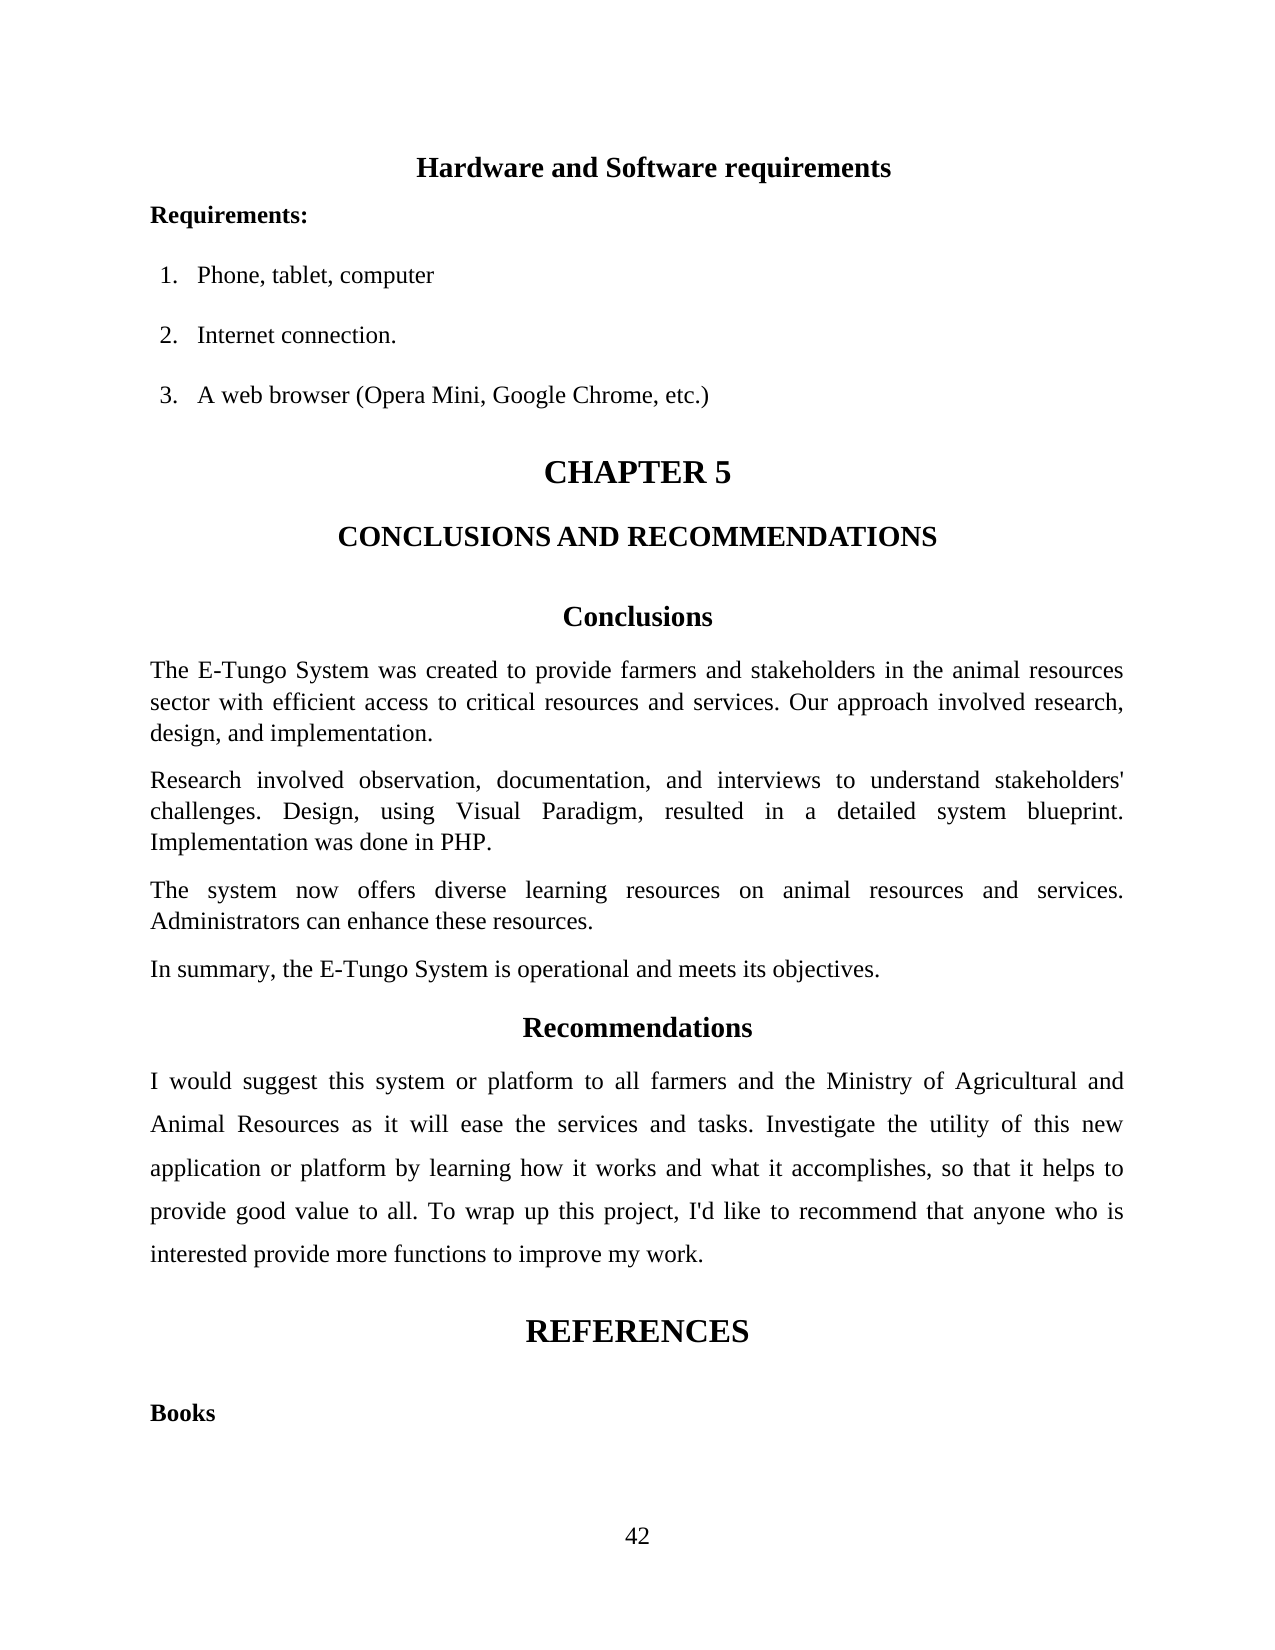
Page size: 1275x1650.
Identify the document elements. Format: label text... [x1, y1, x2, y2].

subtitle Hardware and Software requirements [150, 150, 1125, 183]
text In summary, the E-Tungo System is operational and meets its objectives. [150, 954, 1125, 983]
subtitle Recommendations [150, 1010, 1125, 1043]
subtitle REFERENCES [150, 1311, 1125, 1349]
subtitle CONCLUSIONS AND RECOMMENDATIONS [150, 519, 1125, 553]
text Books [150, 1398, 1125, 1427]
subtitle CHAPTER 5 [150, 452, 1125, 490]
text I would suggest this system or platform to all farmers and the Ministry of Agricultural and Animal Resources as it will ease the services and tasks. Investigate the utility of this new application or platform by learning how it works and what it accomplishes, so that it helps to provide good value to all. To wrap up this project, I'd like to recommend that anyone who is interested provide more functions to improve my work. [150, 1066, 1125, 1268]
text Requirements: [150, 200, 1125, 229]
list Internet connection. [159, 320, 1125, 349]
subtitle Conclusions [150, 599, 1125, 632]
text Research involved observation, documentation, and interviews to understand stakeholders' challenges. Design, using Visual Paradigm, resulted in a detailed system blueprint. Implementation was done in PHP. [150, 765, 1125, 856]
text The system now offers diverse learning resources on animal resources and services. Administrators can enhance these resources. [150, 875, 1125, 935]
text The E-Tungo System was created to provide farmers and stakeholders in the animal resources sector with efficient access to critical resources and services. Our approach involved research, design, and implementation. [150, 656, 1125, 746]
list Phone, tablet, computer [159, 260, 1125, 289]
list A web browser (Opera Mini, Google Chrome, etc.) [159, 380, 1125, 408]
